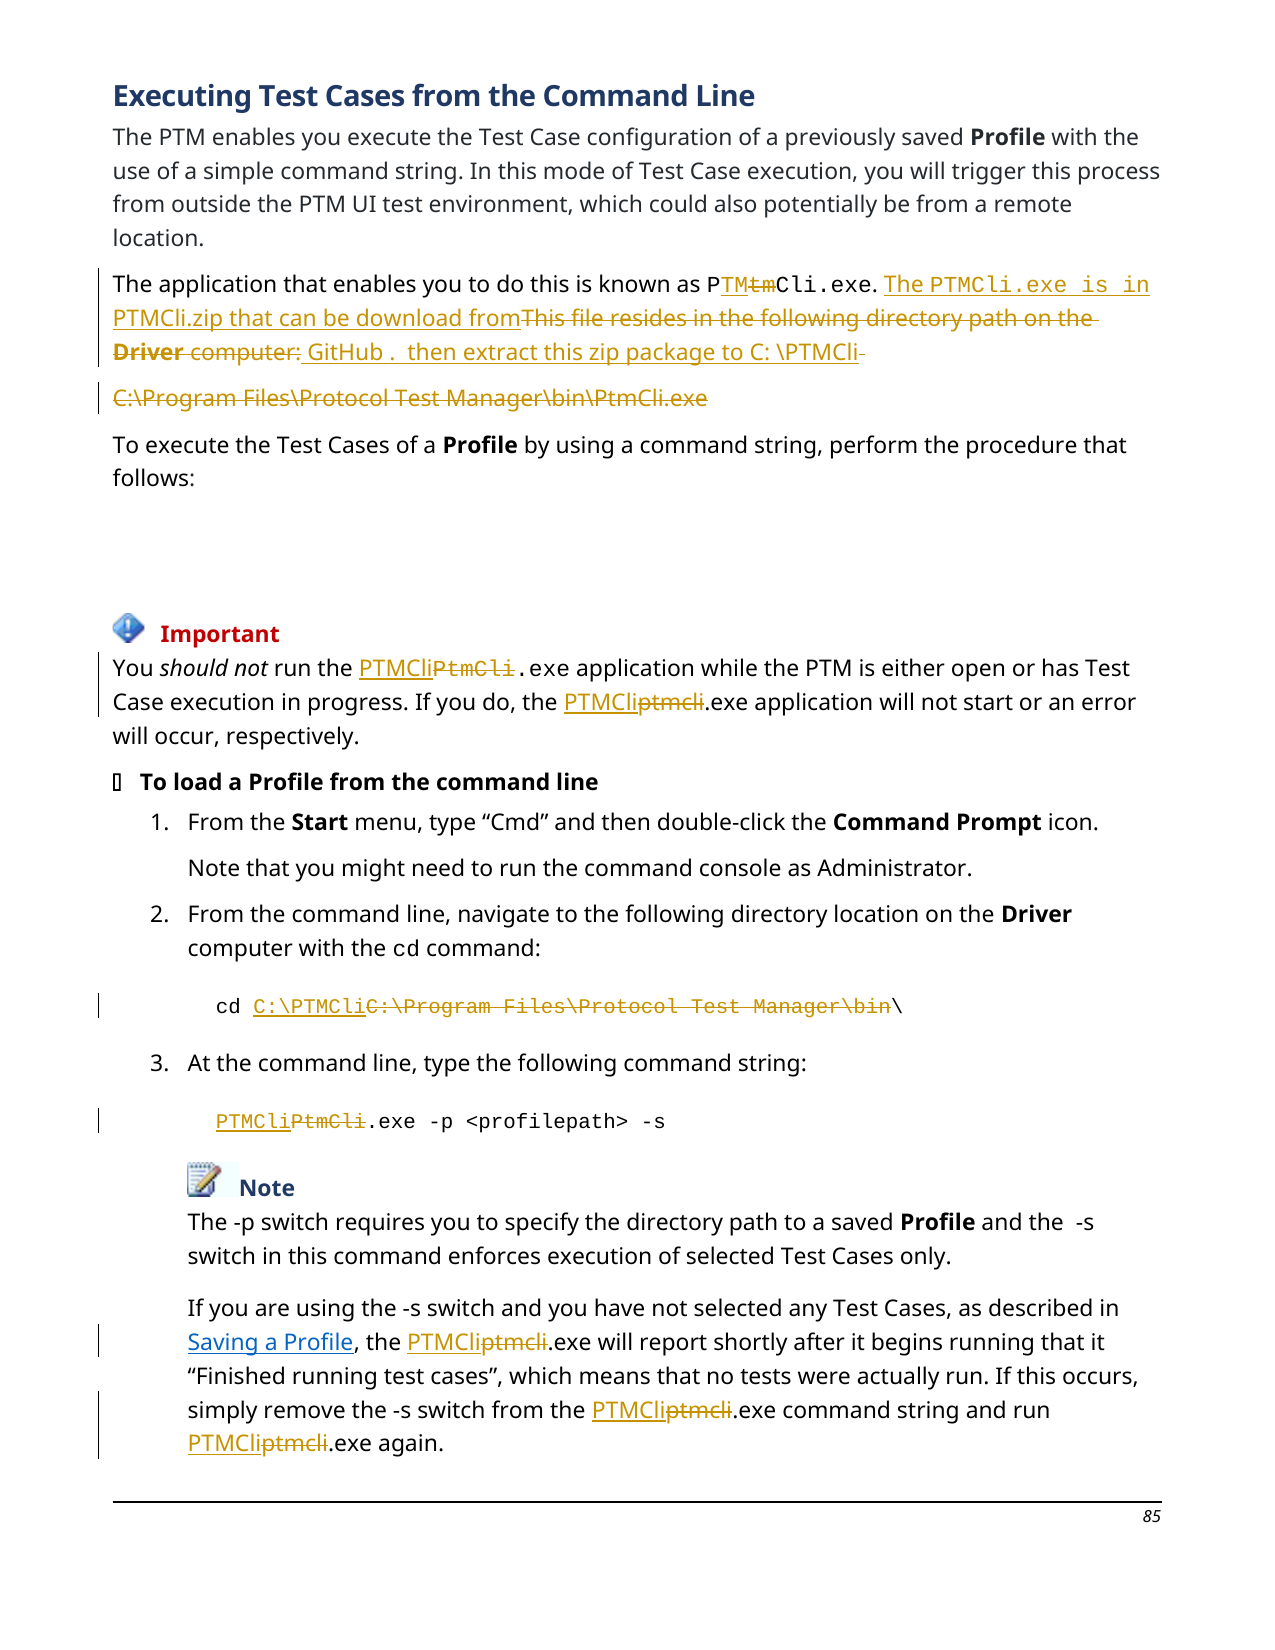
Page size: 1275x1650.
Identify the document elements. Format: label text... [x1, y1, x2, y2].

list From the Start menu, type “Cmd” and then double-click the Command Prompt icon. [150, 806, 1162, 837]
text To load a Profile from the command line [112, 766, 1162, 797]
text The PTM enables you execute the Test Case configuration of a previously saved Profile with the use of a simple command string. In this mode of Test Case execution, you will trigger this process from outside the PTM UI test environment, which could also potentially be from a remote location. [112, 121, 1162, 253]
picture [112, 613, 161, 643]
picture [187, 1162, 239, 1197]
text The application that enables you to do this is known as PCli.exe. [112, 268, 1162, 367]
text If you are using the -s switch and you have not selected any Test Cases, as described in Saving a Profile, the .exe will report shortly after it begins running that it “Finished running test cases”, which means that no tests were actually run. If this occurs, simply remove the -s switch from the .exe command string and run .exe again. [187, 1292, 1162, 1458]
text Note that you might need to run the command console as Administrator. [187, 852, 1162, 883]
text You should not run the .exe application while the PTM is either open or has Test Case execution in progress. If you do, the .exe application will not start or an error will occur, respectively. [112, 652, 1162, 751]
text cd \ [203, 985, 1175, 1028]
text Important [112, 613, 1162, 649]
text To execute the Test Cases of a Profile by using a command string, perform the procedure that follows: [112, 428, 1162, 493]
list From the command line, navigate to the following directory location on the Driver computer with the cd command: [150, 898, 1162, 963]
list At the command line, type the following command string: [150, 1047, 1162, 1078]
text The -p switch requires you to specify the directory path to a saved Profile and the -s switch in this command enforces execution of selected Test Cases only. [187, 1206, 1162, 1271]
text .exe -p <profilepath> -s [203, 1100, 1175, 1143]
text Note [187, 1162, 1162, 1203]
subtitle Executing Test Cases from the Command Line [112, 75, 1162, 115]
